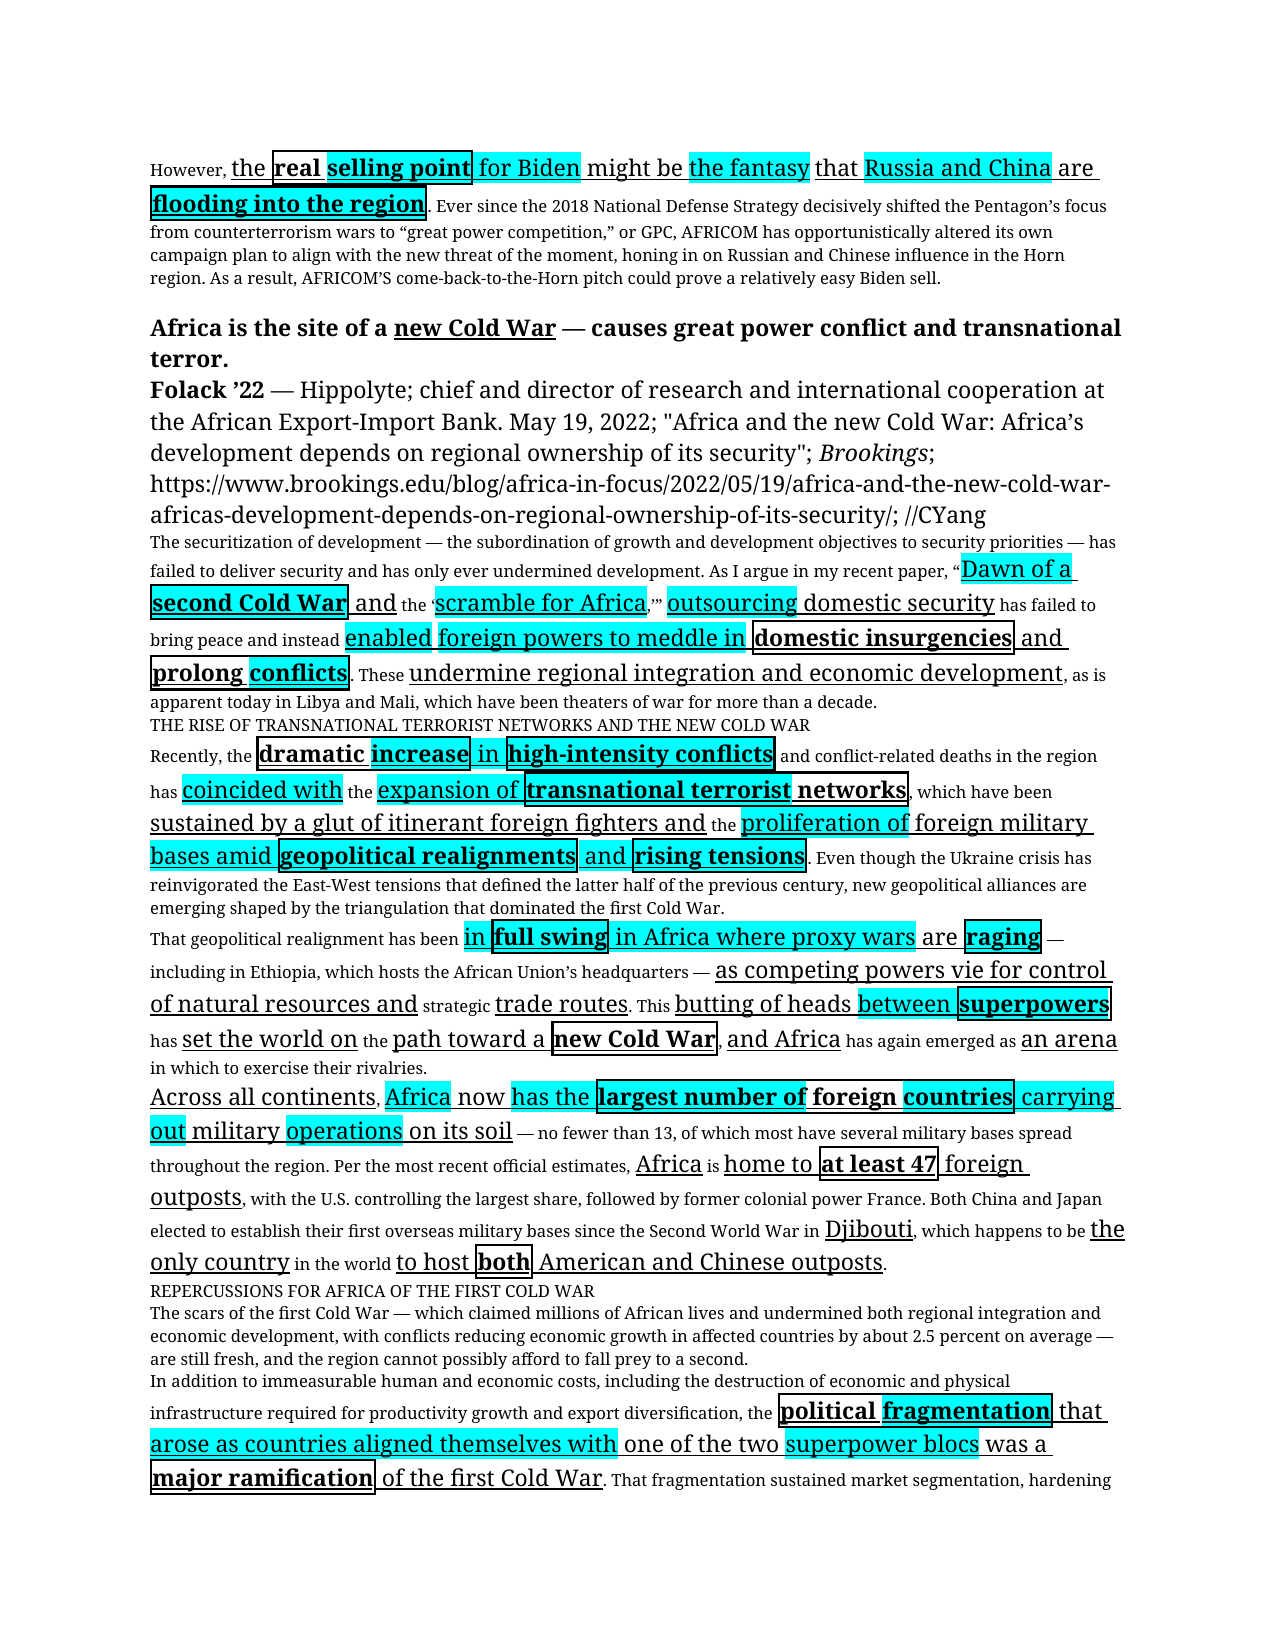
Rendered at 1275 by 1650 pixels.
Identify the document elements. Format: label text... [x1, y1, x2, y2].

text The securitization of development — the subordination of growth and development objectives to security priorities — has failed to deliver security and has only ever undermined development. As I argue in my recent paper, “Dawn of a second Cold War and the ‘scramble for Africa,’” outsourcing domestic security has failed to bring peace and instead enabled foreign powers to meddle in domestic insurgencies and prolong conflicts. These undermine regional integration and economic development, as is apparent today in Libya and Mali, which have been theaters of war for more than a decade. [150, 530, 1125, 713]
text However, the real selling point for Biden might be the fantasy that Russia and China are flooding into the region. Ever since the 2018 National Defense Strategy decisively shifted the Pentagon’s focus from counterterrorism wars to “great power competition,” or GPC, AFRICOM has opportunistically altered its own campaign plan to align with the new threat of the moment, honing in on Russian and Chinese influence in the Horn region. As a result, AFRICOM’S come-back-to-the-Horn pitch could prove a relatively easy Biden sell. [150, 150, 1125, 289]
text Across all continents, Africa now has the largest number of foreign countries carrying out military operations on its soil — no fewer than 13, of which most have several military bases spread throughout the region. Per the most recent official estimates, Africa is home to at least 47 foreign outposts, with the U.S. controlling the largest share, followed by former colonial power France. Both China and Japan elected to establish their first overseas military bases since the Second World War in Djibouti, which happens to be the only country in the world to host both American and Chinese outposts. [150, 1079, 1125, 1279]
text REPERCUSSIONS FOR AFRICA OF THE FIRST COLD WAR [150, 1279, 1125, 1302]
text THE RISE OF TRANSNATIONAL TERRORIST NETWORKS AND THE NEW COLD WAR [150, 713, 1125, 736]
text Recently, the dramatic increase in high-intensity conflicts and conflict-related deaths in the region has coincided with the expansion of transnational terrorist networks, which have been sustained by a glut of itinerant foreign fighters and the proliferation of foreign military bases amid geopolitical realignments and rising tensions. Even though the Ukraine crisis has reinvigorated the East-West tensions that defined the latter half of the previous century, new geopolitical alliances are emerging shaped by the triangulation that dominated the first Cold War. [150, 736, 1125, 919]
text The scars of the first Cold War — which claimed millions of African lives and undermined both regional integration and economic development, with conflicts reducing economic growth in affected countries by about 2.5 percent on average — are still fresh, and the region cannot possibly afford to fall prey to a second. [150, 1302, 1125, 1370]
text That geopolitical realignment has been in full swing in Africa where proxy wars are raging — including in Ethiopia, which hosts the African Union’s headquarters — as competing powers vie for control of natural resources and strategic trade routes. This butting of heads between superpowers has set the world on the path toward a new Cold War, and Africa has again emerged as an arena in which to exercise their rivalries. [150, 919, 1125, 1079]
text Folack ’22 — Hippolyte; chief and director of research and international cooperation at the African Export-Import Bank. May 19, 2022; "Africa and the new Cold War: Africa’s development depends on regional ownership of its security"; Brookings; https://www.brookings.edu/blog/africa-in-focus/2022/05/19/africa-and-the-new-cold-war-africas-development-depends-on-regional-ownership-of-its-security/; //CYang [150, 374, 1125, 530]
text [150, 1370, 1125, 1495]
subtitle Africa is the site of a new Cold War — causes great power conflict and transnational terror. [150, 312, 1125, 374]
